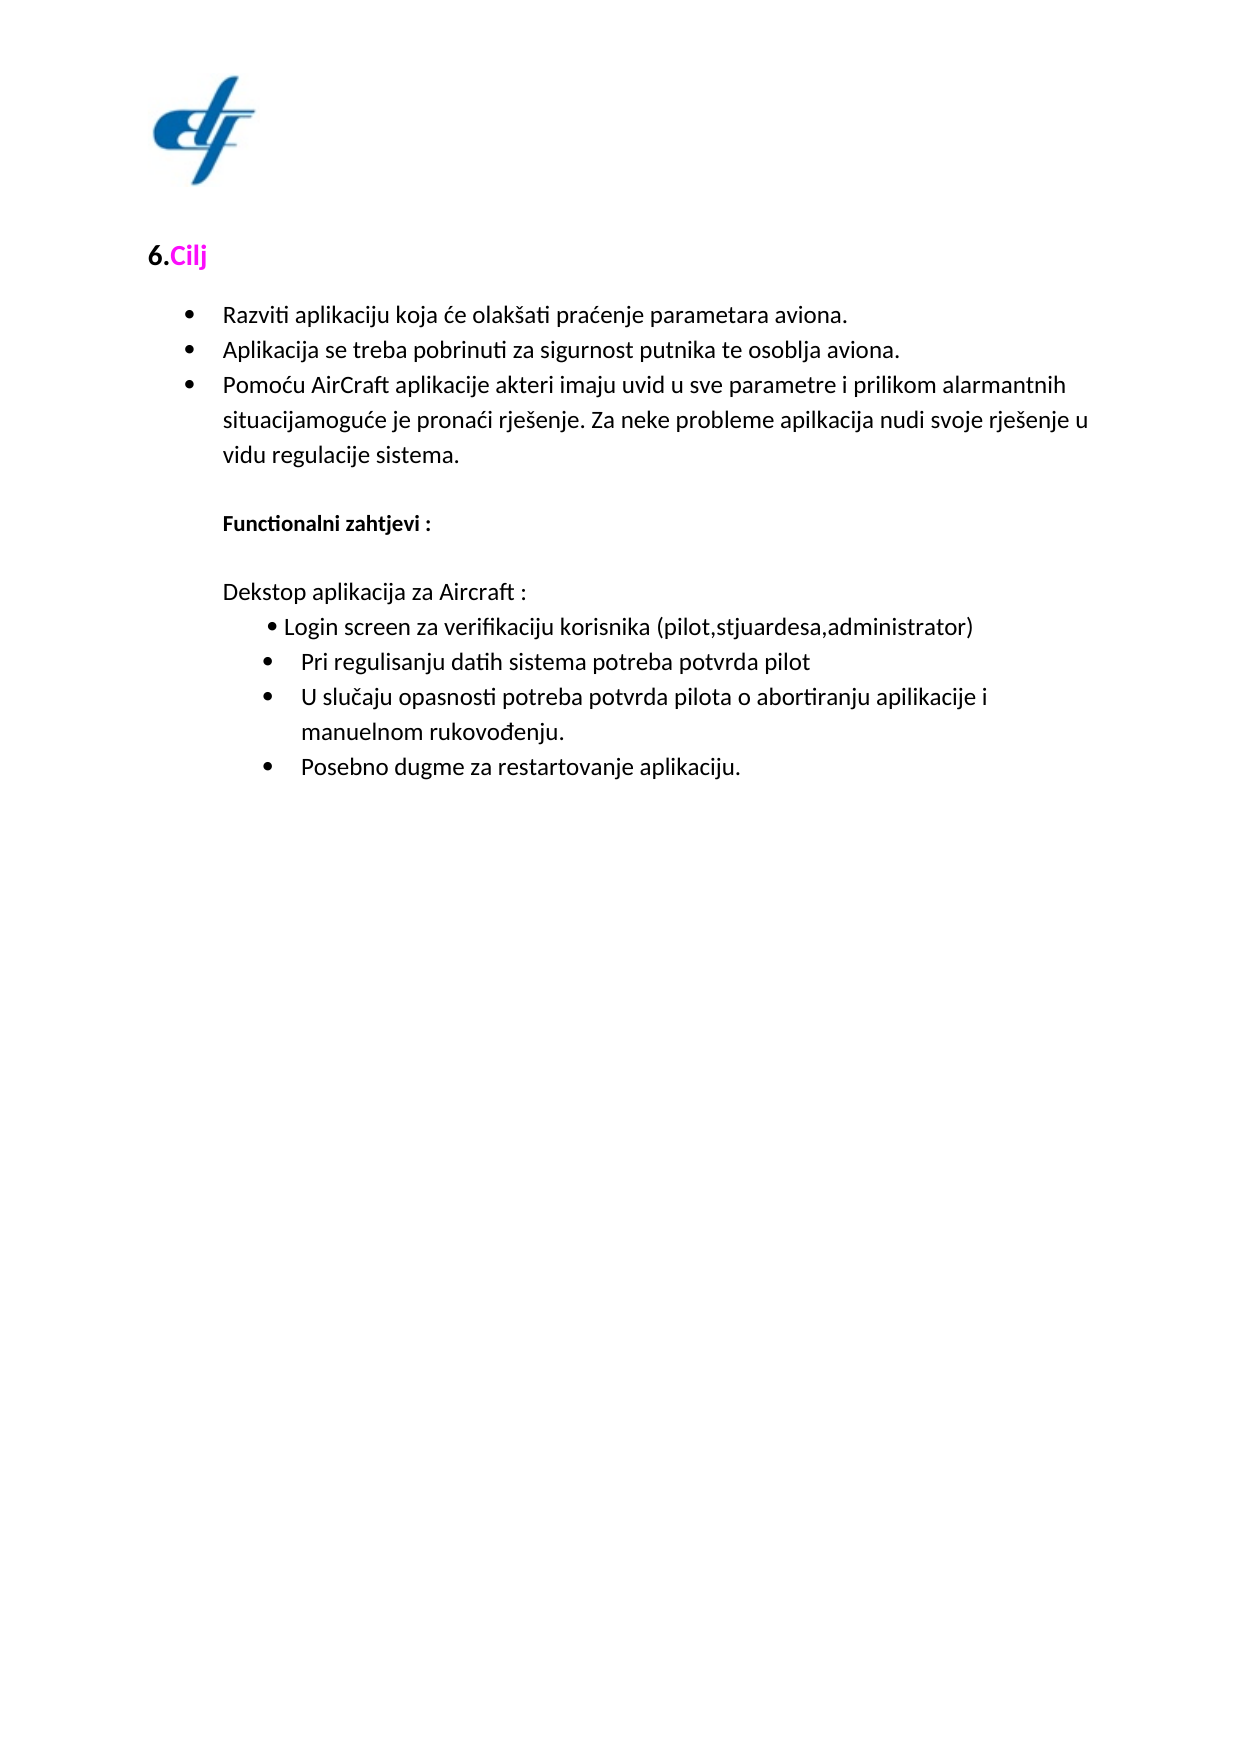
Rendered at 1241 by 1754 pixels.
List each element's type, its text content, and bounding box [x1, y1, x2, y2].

list Pri regulisanju datih sistema potreba potvrda pilot [263, 646, 1093, 677]
list Functionalni zahtjevi : [223, 509, 1093, 537]
list Razviti aplikaciju koja će olakšati praćenje parametara aviona. [185, 299, 1093, 329]
list U slučaju opasnosti potreba potvrda pilota o abortiranju apilikacije i manuelnom rukovođenju. [263, 681, 1093, 747]
list Posebno dugme za restartovanje aplikaciju. [263, 751, 1093, 782]
list Dekstop aplikacija za Aircraft : [223, 576, 1093, 607]
list Aplikacija se treba pobrinuti za sigurnost putnika te osoblja aviona. [185, 334, 1093, 364]
list Pomoću AirCraft aplikacije akteri imaju uvid u sve parametre i prilikom alarmantnih situacijamoguće je pronaći rješenje. Za neke probleme apilkacija nudi svoje rješenje u vidu regulacije sistema. [185, 369, 1093, 469]
list Login screen za verifikaciju korisnika (pilot,stjuardesa,administrator) [223, 611, 1093, 642]
text 6.Cilj [148, 237, 1093, 273]
picture [147, 73, 260, 187]
